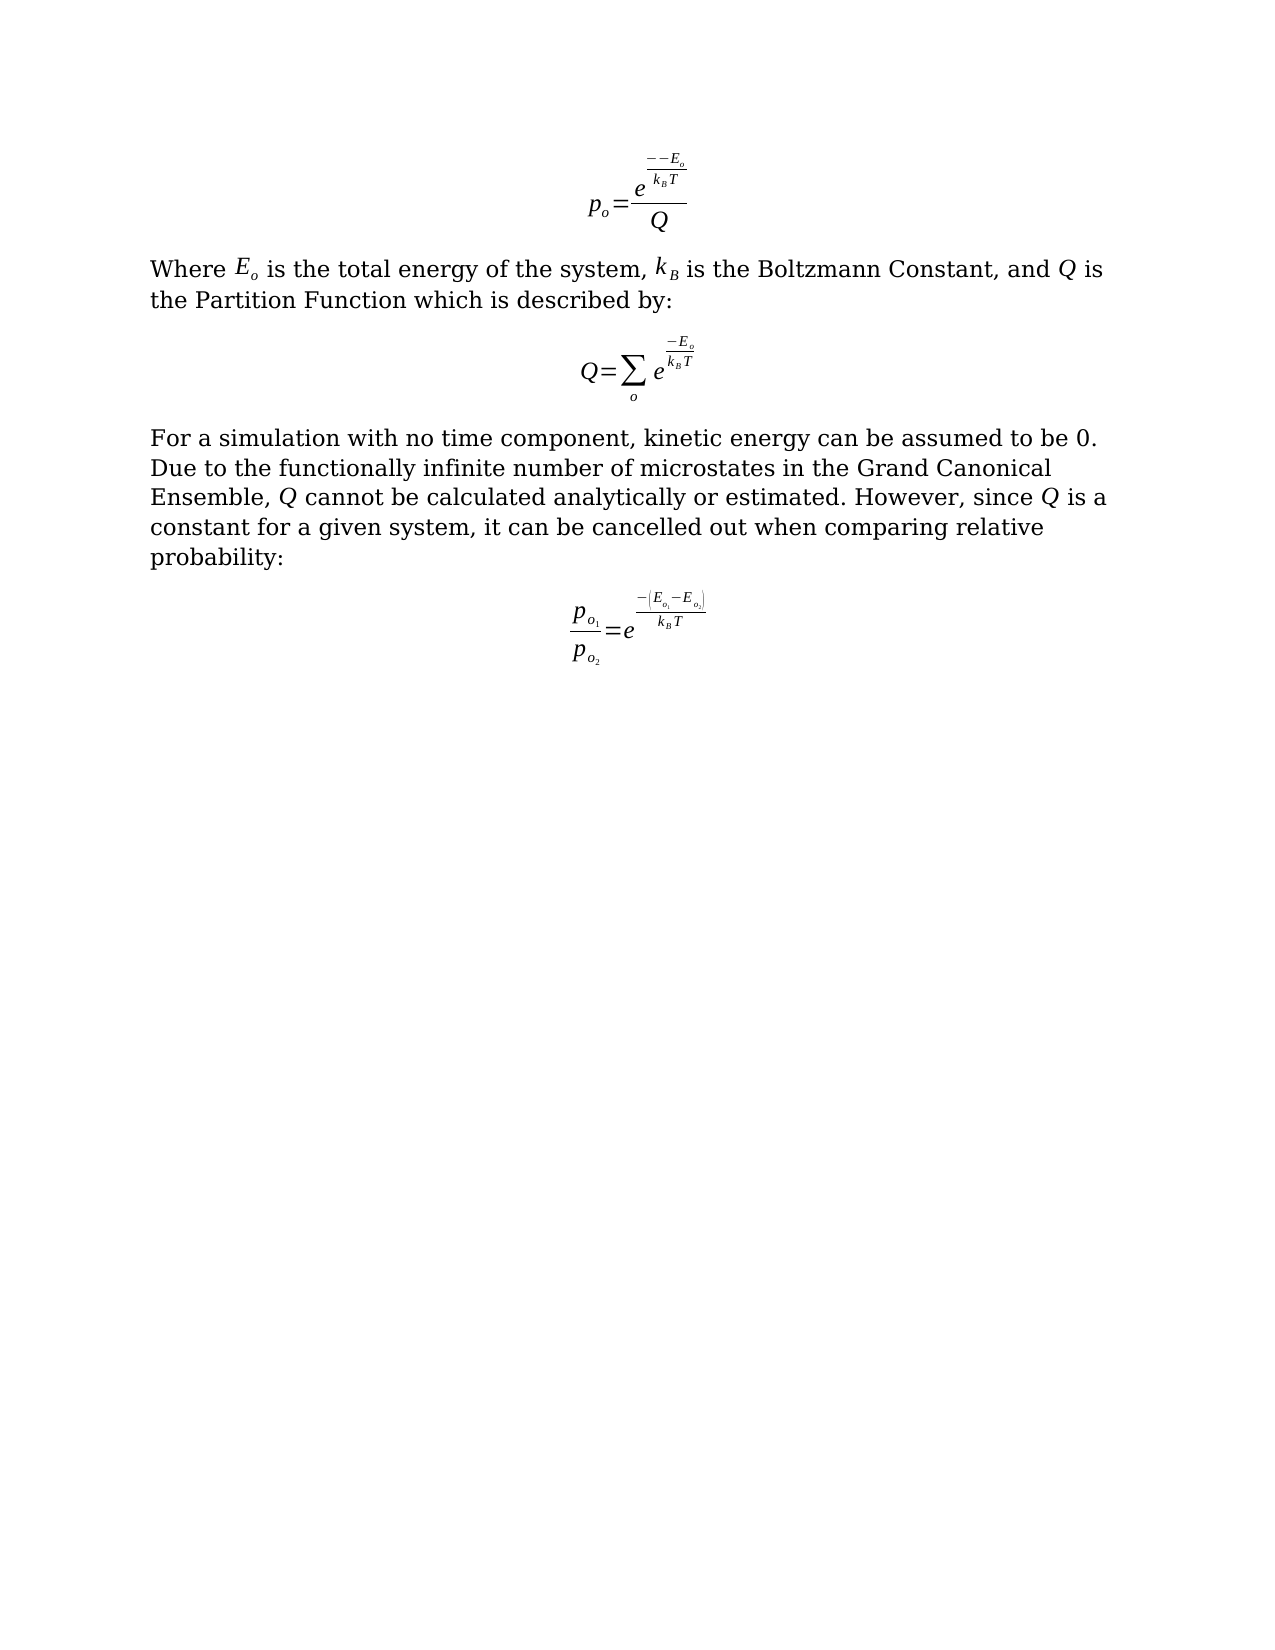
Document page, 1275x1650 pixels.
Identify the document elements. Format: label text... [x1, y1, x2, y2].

text For a simulation with no time component, kinetic energy can be assumed to be 0. Due to the functionally infinite number of microstates in the Grand Canonical Ensemble, cannot be calculated analytically or estimated. However, since is a constant for a given system, it can be cancelled out when comparing relative probability: [150, 424, 1125, 570]
text Where is the total energy of the system, is the Boltzmann Constant, and is the Partition Function which is described by: [150, 253, 1125, 314]
